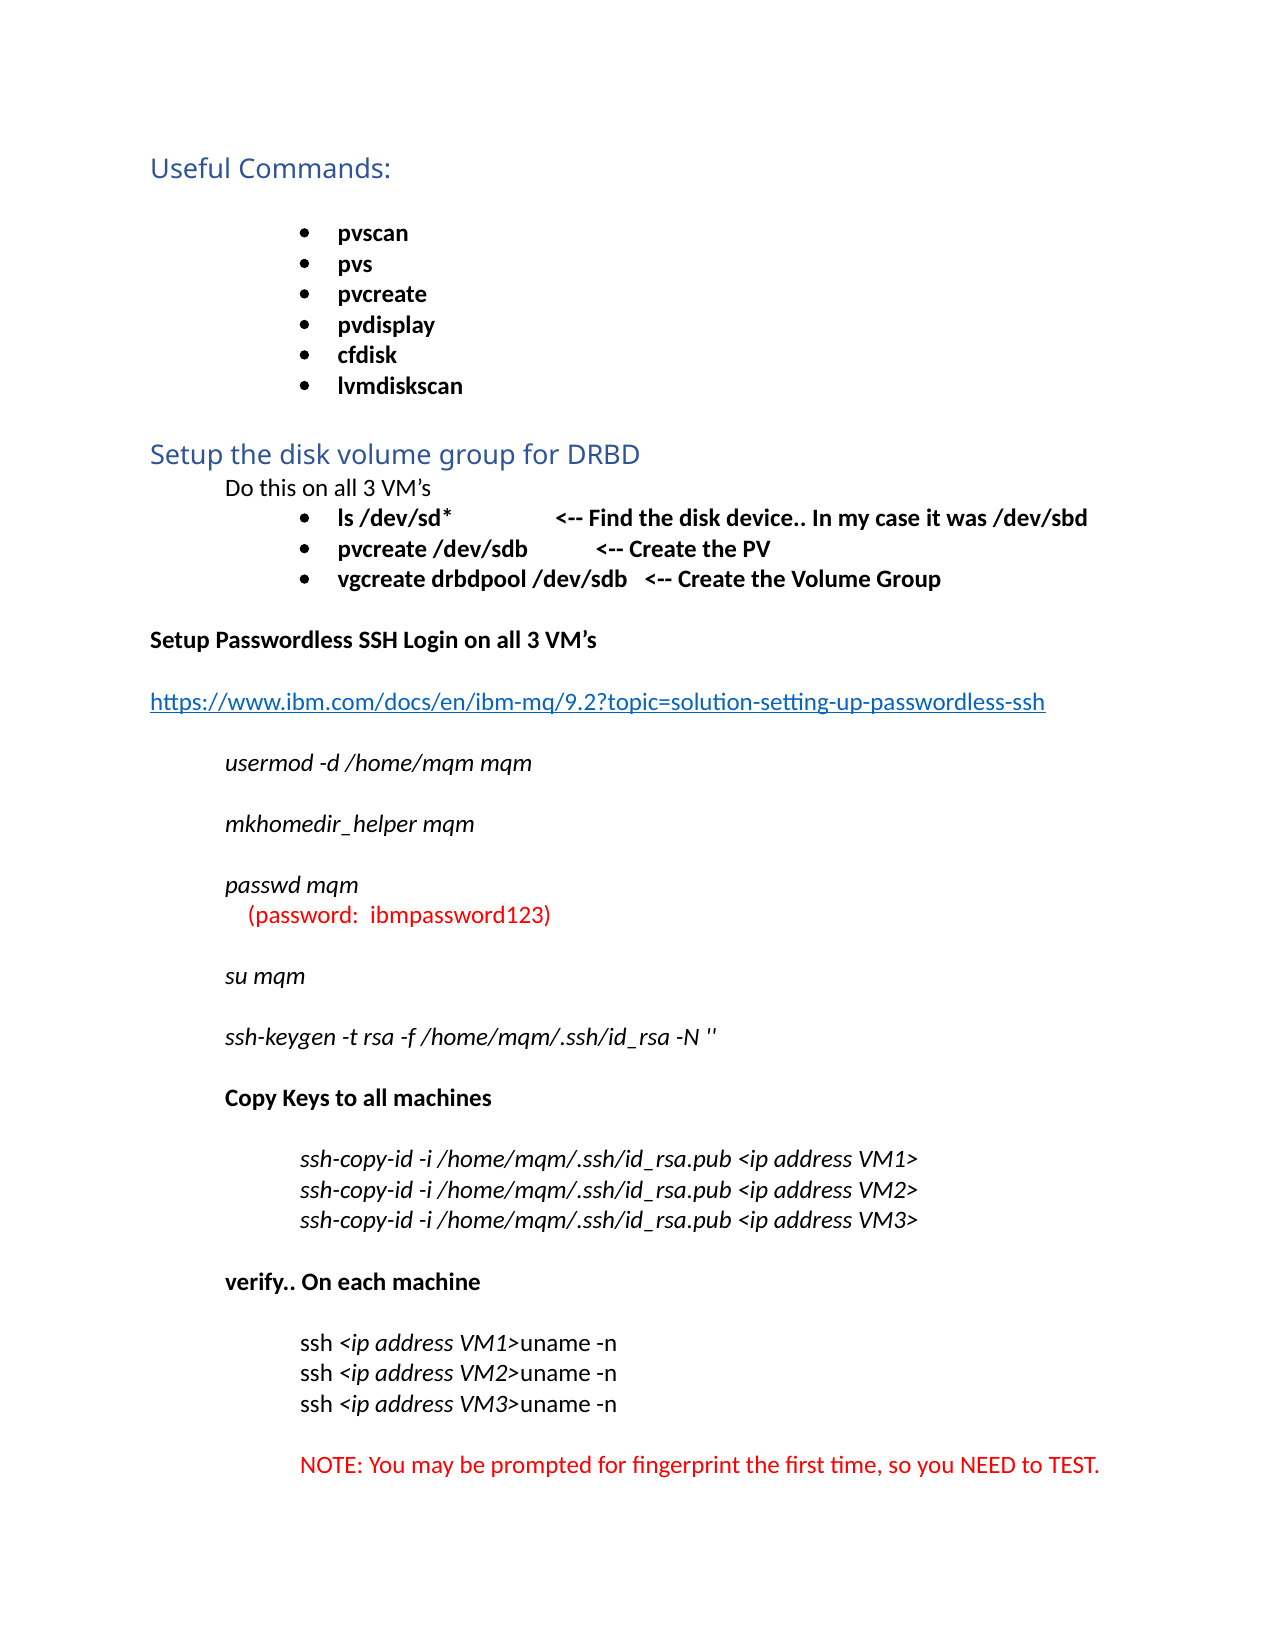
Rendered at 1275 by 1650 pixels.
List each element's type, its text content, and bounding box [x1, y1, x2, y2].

text https://www.ibm.com/docs/en/ibm-mq/9.2?topic=solution-setting-up-passwordless-ssh [150, 686, 1125, 716]
text passwd mqm [150, 869, 1125, 899]
text verify.. On each machine [150, 1266, 1125, 1296]
subtitle Setup the disk volume group for DRBD [150, 435, 1125, 472]
list pvcreate [300, 278, 1125, 309]
text ssh <ip address VM1>uname -n [150, 1327, 1125, 1357]
text Setup Passwordless SSH Login on all 3 VM’s [150, 625, 1125, 655]
list pvscan [300, 217, 1125, 248]
list pvs [300, 248, 1125, 278]
list pvcreate /dev/sdb <-- Create the PV [300, 533, 1125, 564]
text (password: ibmpassword123) [150, 899, 1125, 930]
subtitle Useful Commands: [150, 150, 1125, 187]
list cfdisk [300, 339, 1125, 370]
text Do this on all 3 VM’s [150, 472, 1125, 503]
list pvdisplay [300, 309, 1125, 339]
text Copy Keys to all machines [150, 1082, 1125, 1113]
text ssh <ip address VM3>uname -n [150, 1388, 1125, 1418]
text NOTE: You may be prompted for fingerprint the first time, so you NEED to TEST. [150, 1449, 1125, 1479]
text ssh-copy-id -i /home/mqm/.ssh/id_rsa.pub <ip address VM2> [150, 1174, 1125, 1204]
text mkhomedir_helper mqm [150, 808, 1125, 838]
text ssh-copy-id -i /home/mqm/.ssh/id_rsa.pub <ip address VM3> [150, 1204, 1125, 1235]
list vgcreate drbdpool /dev/sdb <-- Create the Volume Group [300, 564, 1125, 594]
list lvmdiskscan [300, 370, 1125, 401]
text usermod -d /home/mqm mqm [150, 747, 1125, 777]
text ssh-copy-id -i /home/mqm/.ssh/id_rsa.pub <ip address VM1> [150, 1143, 1125, 1174]
text su mqm [150, 960, 1125, 991]
text ssh-keygen -t rsa -f /home/mqm/.ssh/id_rsa -N '' [150, 1021, 1125, 1052]
text ssh <ip address VM2>uname -n [150, 1357, 1125, 1388]
list ls /dev/sd* <-- Find the disk device.. In my case it was /dev/sbd [300, 503, 1125, 533]
